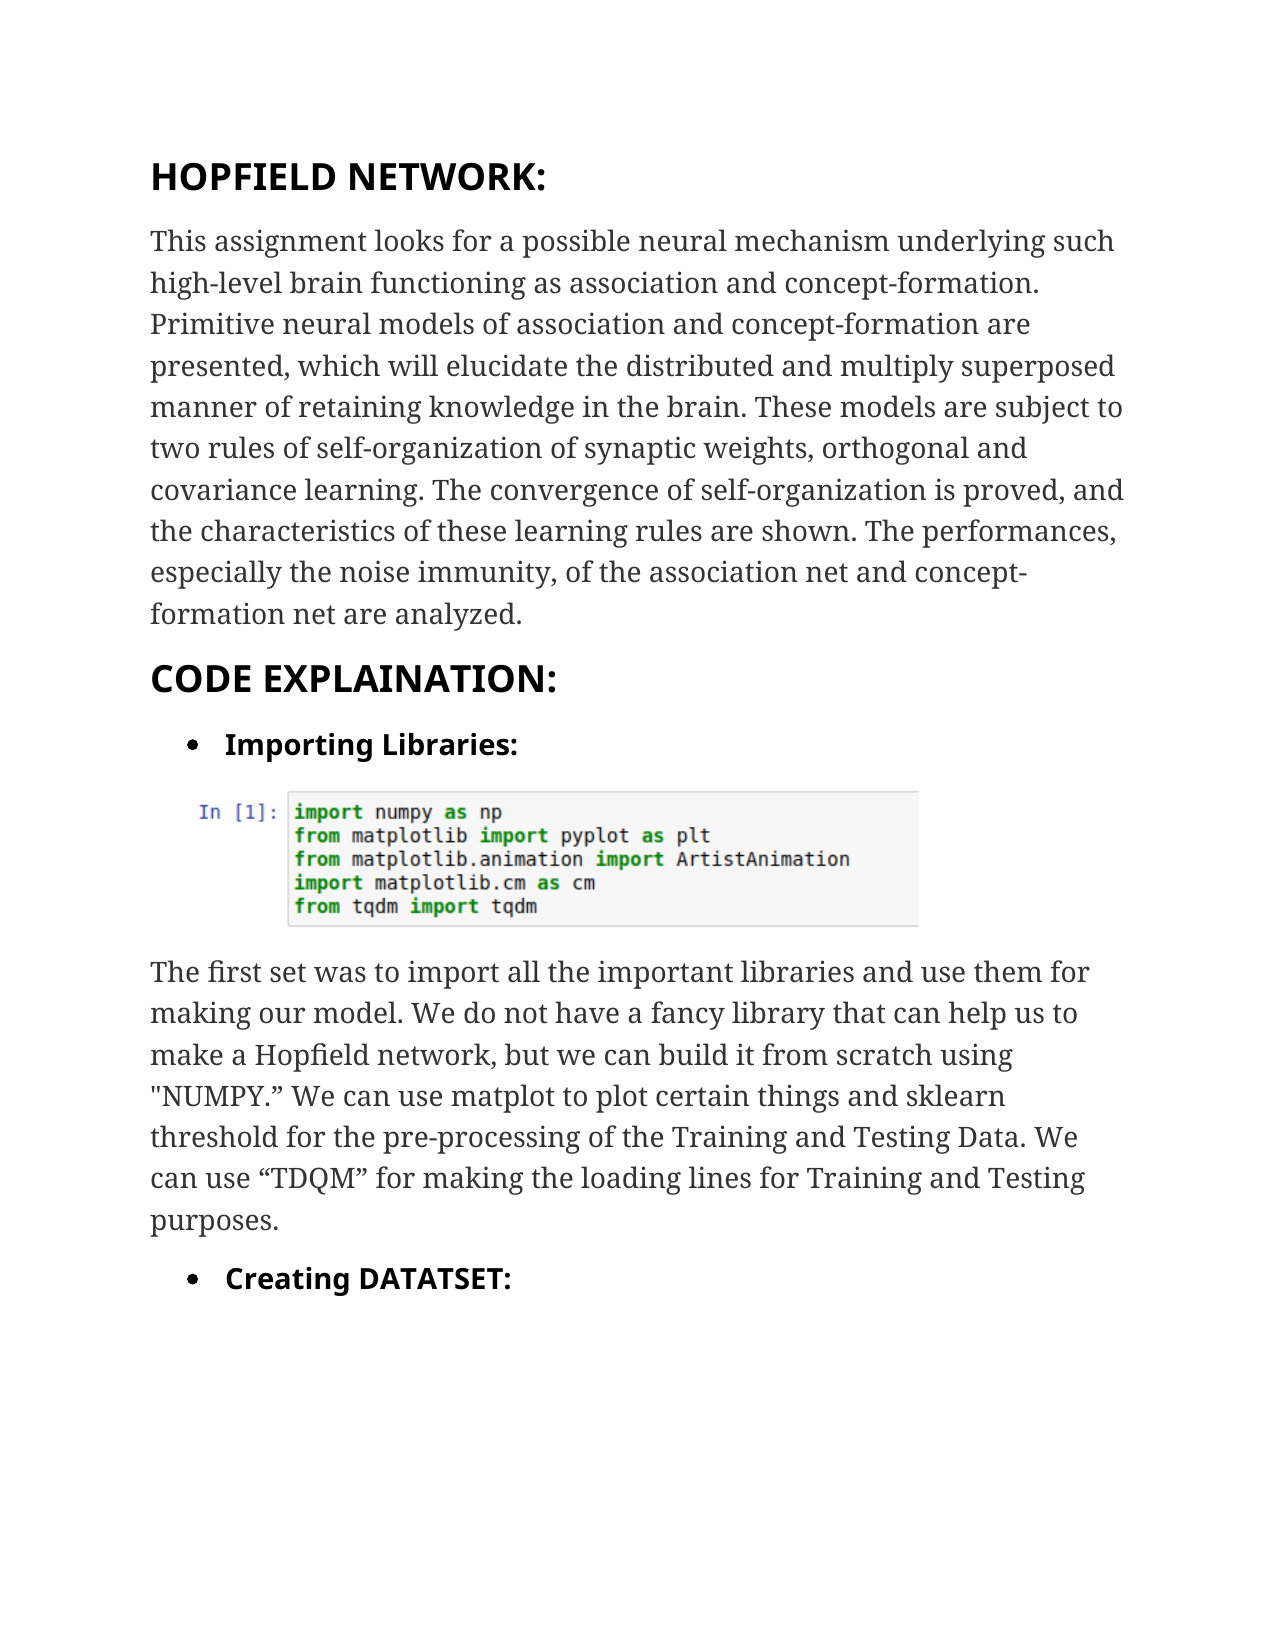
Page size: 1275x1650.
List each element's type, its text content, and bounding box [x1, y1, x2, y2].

text The first set was to import all the important libraries and use them for making our model. We do not have a fancy library that can help us to make a Hopfield network, but we can build it from scratch using "NUMPY.” We can use matplot to plot certain things and sklearn threshold for the pre-processing of the Training and Testing Data. We can use “TDQM” for making the loading lines for Training and Testing purposes. [150, 952, 1125, 1238]
text HOPFIELD NETWORK: [150, 150, 1125, 201]
text CODE EXPLAINATION: [150, 652, 1125, 703]
text This assignment looks for a possible neural mechanism underlying such high-level brain functioning as association and concept-formation. Primitive neural models of association and concept-formation are presented, which will elucidate the distributed and multiply superposed manner of retaining knowledge in the brain. These models are subject to two rules of self-organization of synaptic weights, orthogonal and covariance learning. The convergence of self-organization is proved, and the characteristics of these learning rules are shown. The performances, especially the noise immunity, of the association net and concept-formation net are analyzed. [150, 222, 1125, 632]
list Importing Libraries: [187, 724, 1125, 763]
list Creating DATATSET: [187, 1258, 1125, 1298]
